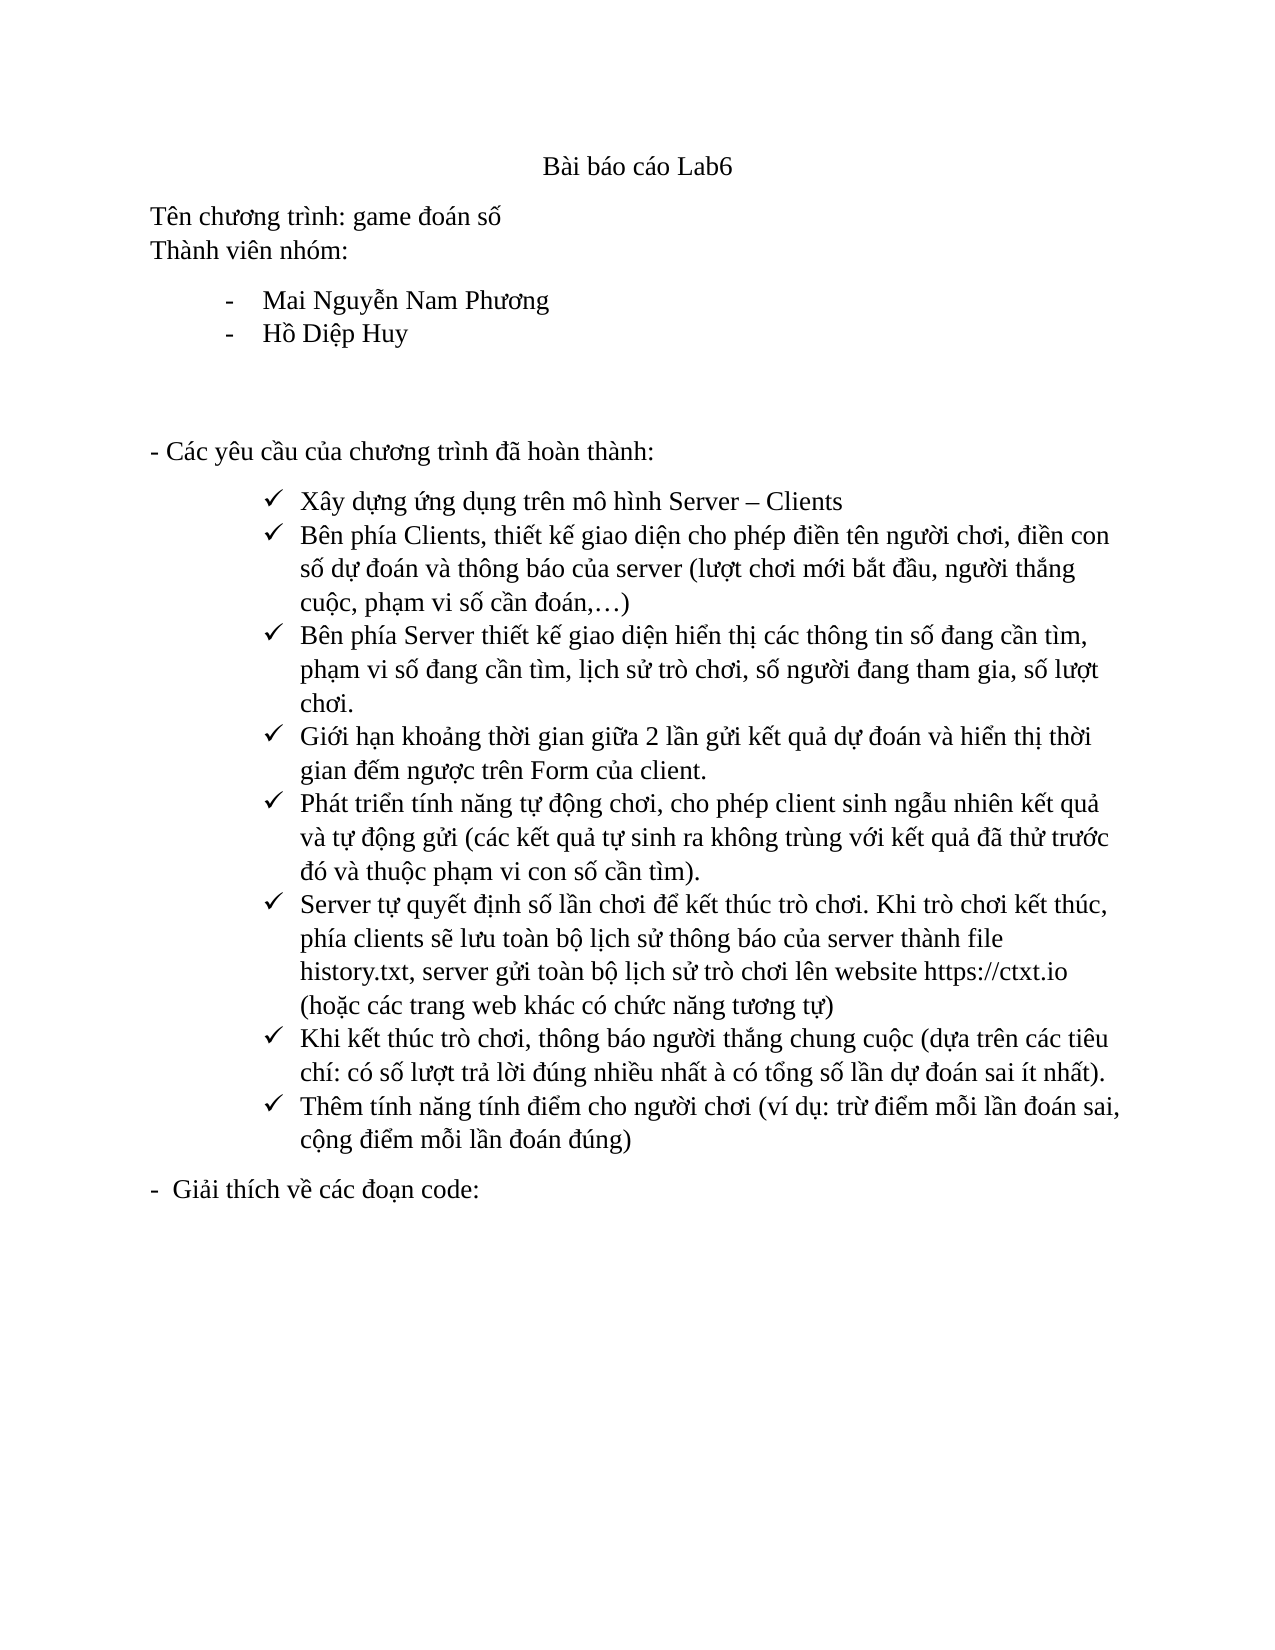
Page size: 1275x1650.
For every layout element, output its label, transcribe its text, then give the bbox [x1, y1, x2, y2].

list Server tự quyết định số lần chơi để kết thúc trò chơi. Khi trò chơi kết thúc, phía clients sẽ lưu toàn bộ lịch sử thông báo của server thành file history.txt, server gửi toàn bộ lịch sử trò chơi lên website https://ctxt.io (hoặc các trang web khác có chức năng tương tự) [262, 888, 1125, 1020]
list Xây dựng ứng dụng trên mô hình Server – Clients [262, 485, 1125, 516]
list Mai Nguyễn Nam Phương [225, 284, 1125, 315]
list Giới hạn khoảng thời gian giữa 2 lần gửi kết quả dự đoán và hiển thị thời gian đếm ngược trên Form của client. [262, 720, 1125, 785]
list Phát triển tính năng tự động chơi, cho phép client sinh ngẫu nhiên kết quả và tự động gửi (các kết quả tự sinh ra không trùng với kết quả đã thử trước đó và thuộc phạm vi con số cần tìm). [262, 787, 1125, 886]
list Hồ Diệp Huy [225, 317, 1125, 349]
list Bên phía Clients, thiết kế giao diện cho phép điền tên người chơi, điền con số dự đoán và thông báo của server (lượt chơi mới bắt đầu, người thắng cuộc, phạm vi số cần đoán,…) [262, 519, 1125, 617]
list Khi kết thúc trò chơi, thông báo người thắng chung cuộc (dựa trên các tiêu chí: có số lượt trả lời đúng nhiều nhất à có tổng số lần dự đoán sai ít nhất). [262, 1022, 1125, 1087]
text - Các yêu cầu của chương trình đã hoàn thành: [150, 368, 1125, 466]
text Tên chương trình: game đoán số Thành viên nhóm: [150, 200, 1125, 265]
list Thêm tính năng tính điểm cho người chơi (ví dụ: trừ điểm mỗi lần đoán sai, cộng điểm mỗi lần đoán đúng) [262, 1089, 1125, 1154]
list Bên phía Server thiết kế giao diện hiển thị các thông tin số đang cần tìm, phạm vi số đang cần tìm, lịch sử trò chơi, số người đang tham gia, số lượt chơi. [262, 619, 1125, 718]
text Bài báo cáo Lab6 [150, 150, 1125, 181]
text - Giải thích về các đoạn code: [150, 1173, 1125, 1204]
